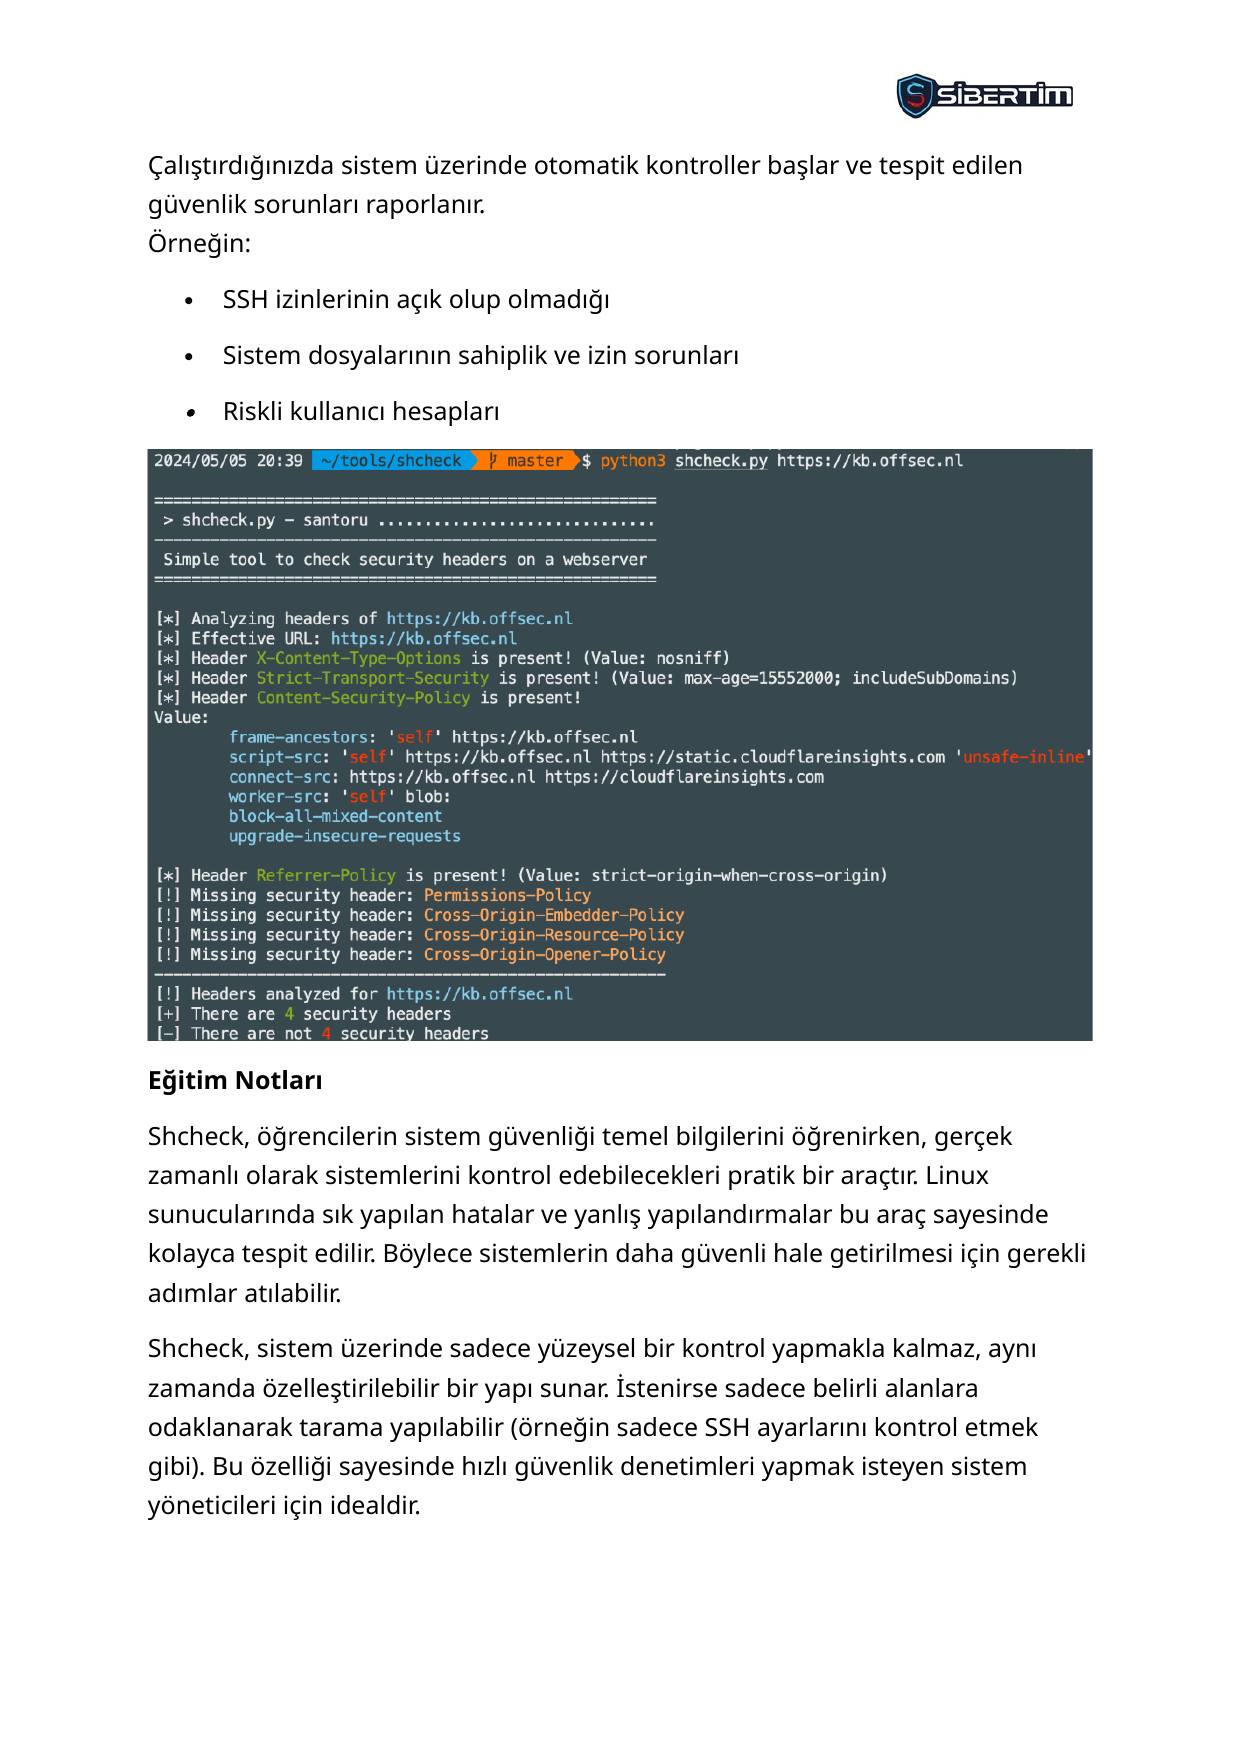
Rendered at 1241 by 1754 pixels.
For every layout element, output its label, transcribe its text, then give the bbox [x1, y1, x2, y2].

picture [147, 449, 1093, 1041]
text Shcheck, öğrencilerin sistem güvenliği temel bilgilerini öğrenirken, gerçek zamanlı olarak sistemlerini kontrol edebilecekleri pratik bir araçtır. Linux sunucularında sık yapılan hatalar ve yanlış yapılandırmalar bu araç sayesinde kolayca tespit edilir. Böylece sistemlerin daha güvenli hale getirilmesi için gerekli adımlar atılabilir. [148, 1119, 1093, 1309]
picture [893, 73, 1074, 119]
text Eğitim Notları [148, 1063, 1093, 1097]
list SSH izinlerinin açık olup olmadığı [185, 282, 1093, 316]
text Shcheck, sistem üzerinde sadece yüzeysel bir kontrol yapmakla kalmaz, aynı zamanda özelleştirilebilir bir yapı sunar. İstenirse sadece belirli alanlara odaklanarak tarama yapılabilir (örneğin sadece SSH ayarlarını kontrol etmek gibi). Bu özelliği sayesinde hızlı güvenlik denetimleri yapmak isteyen sistem yöneticileri için idealdir. [148, 1331, 1093, 1522]
list Sistem dosyalarının sahiplik ve izin sorunları [185, 338, 1093, 372]
text Çalıştırdığınızda sistem üzerinde otomatik kontroller başlar ve tespit edilen güvenlik sorunları raporlanır. Örneğin: [148, 148, 1093, 260]
list Riskli kullanıcı hesapları [185, 393, 1093, 427]
